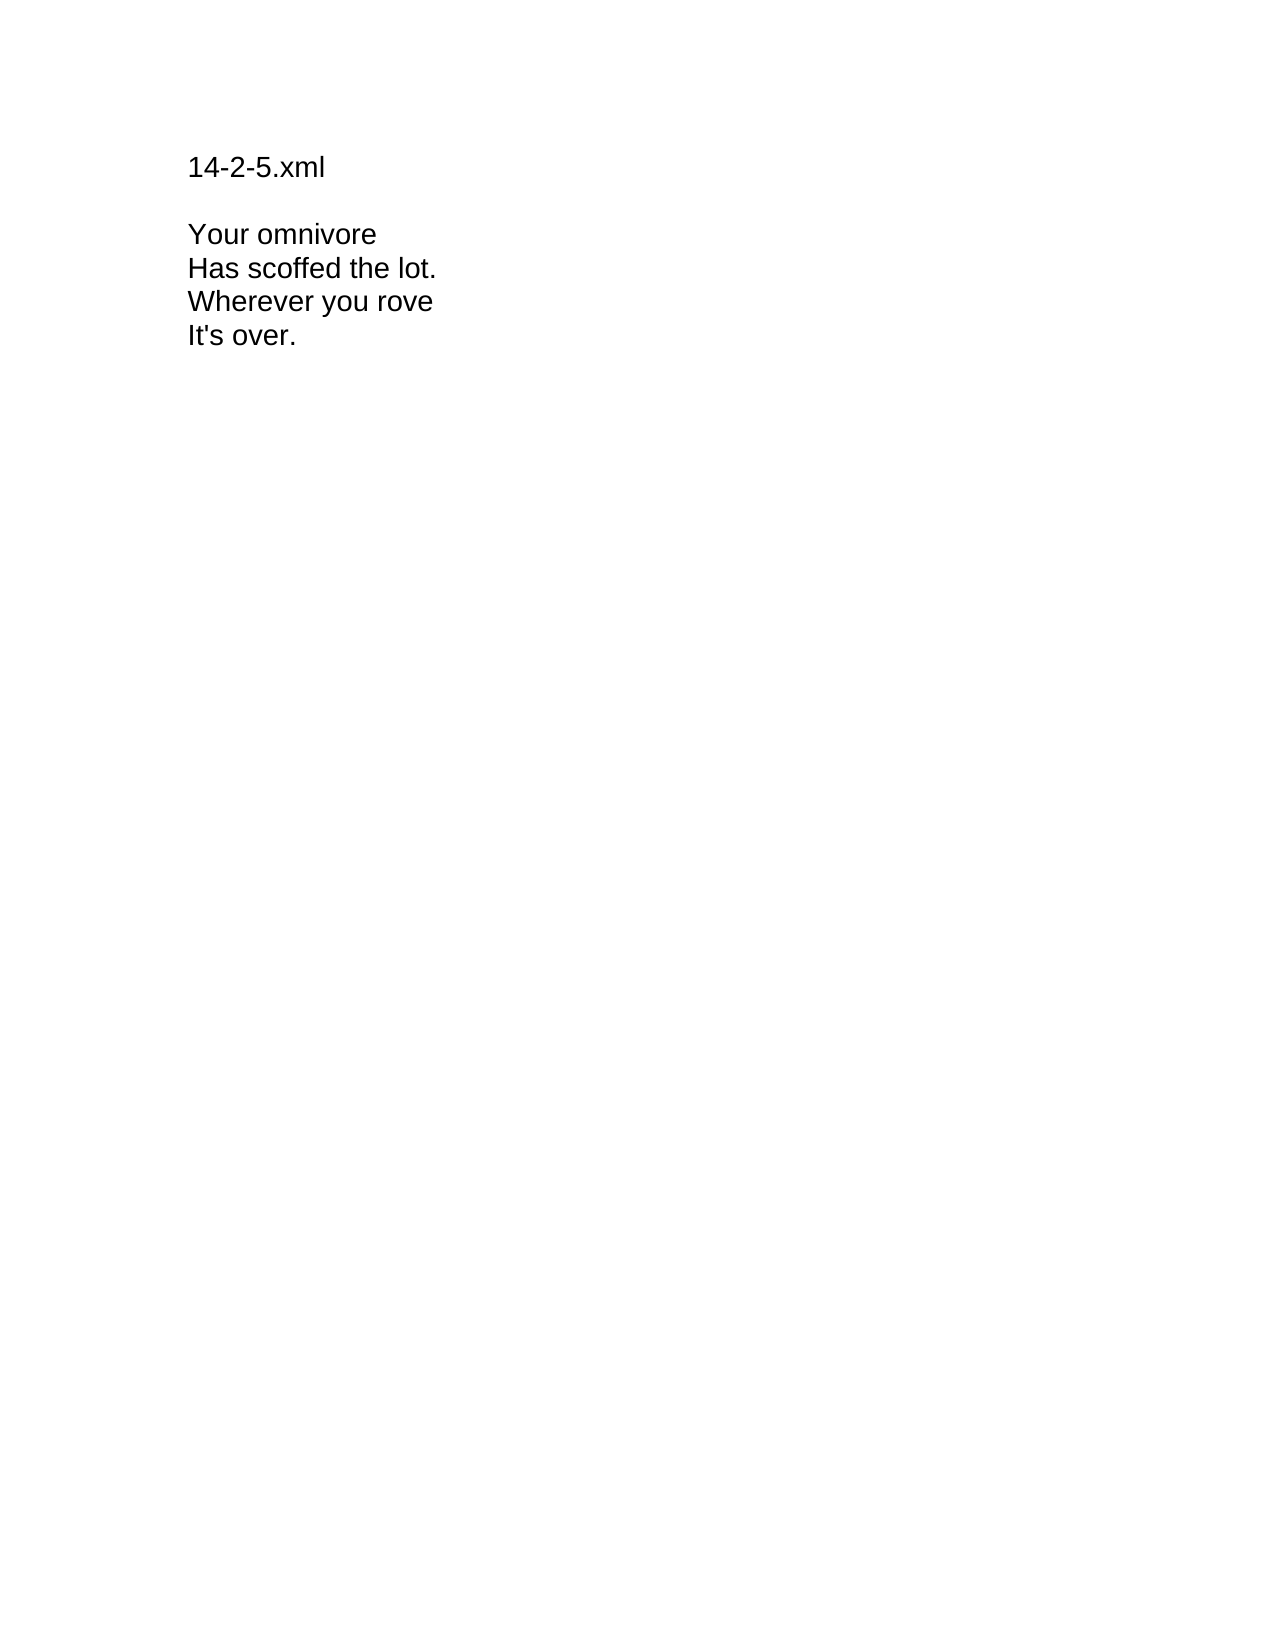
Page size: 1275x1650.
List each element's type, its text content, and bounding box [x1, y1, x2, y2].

text 14-2-5.xml Your omnivore Has scoffed the lot. Wherever you rove It's over. [187, 150, 1087, 385]
